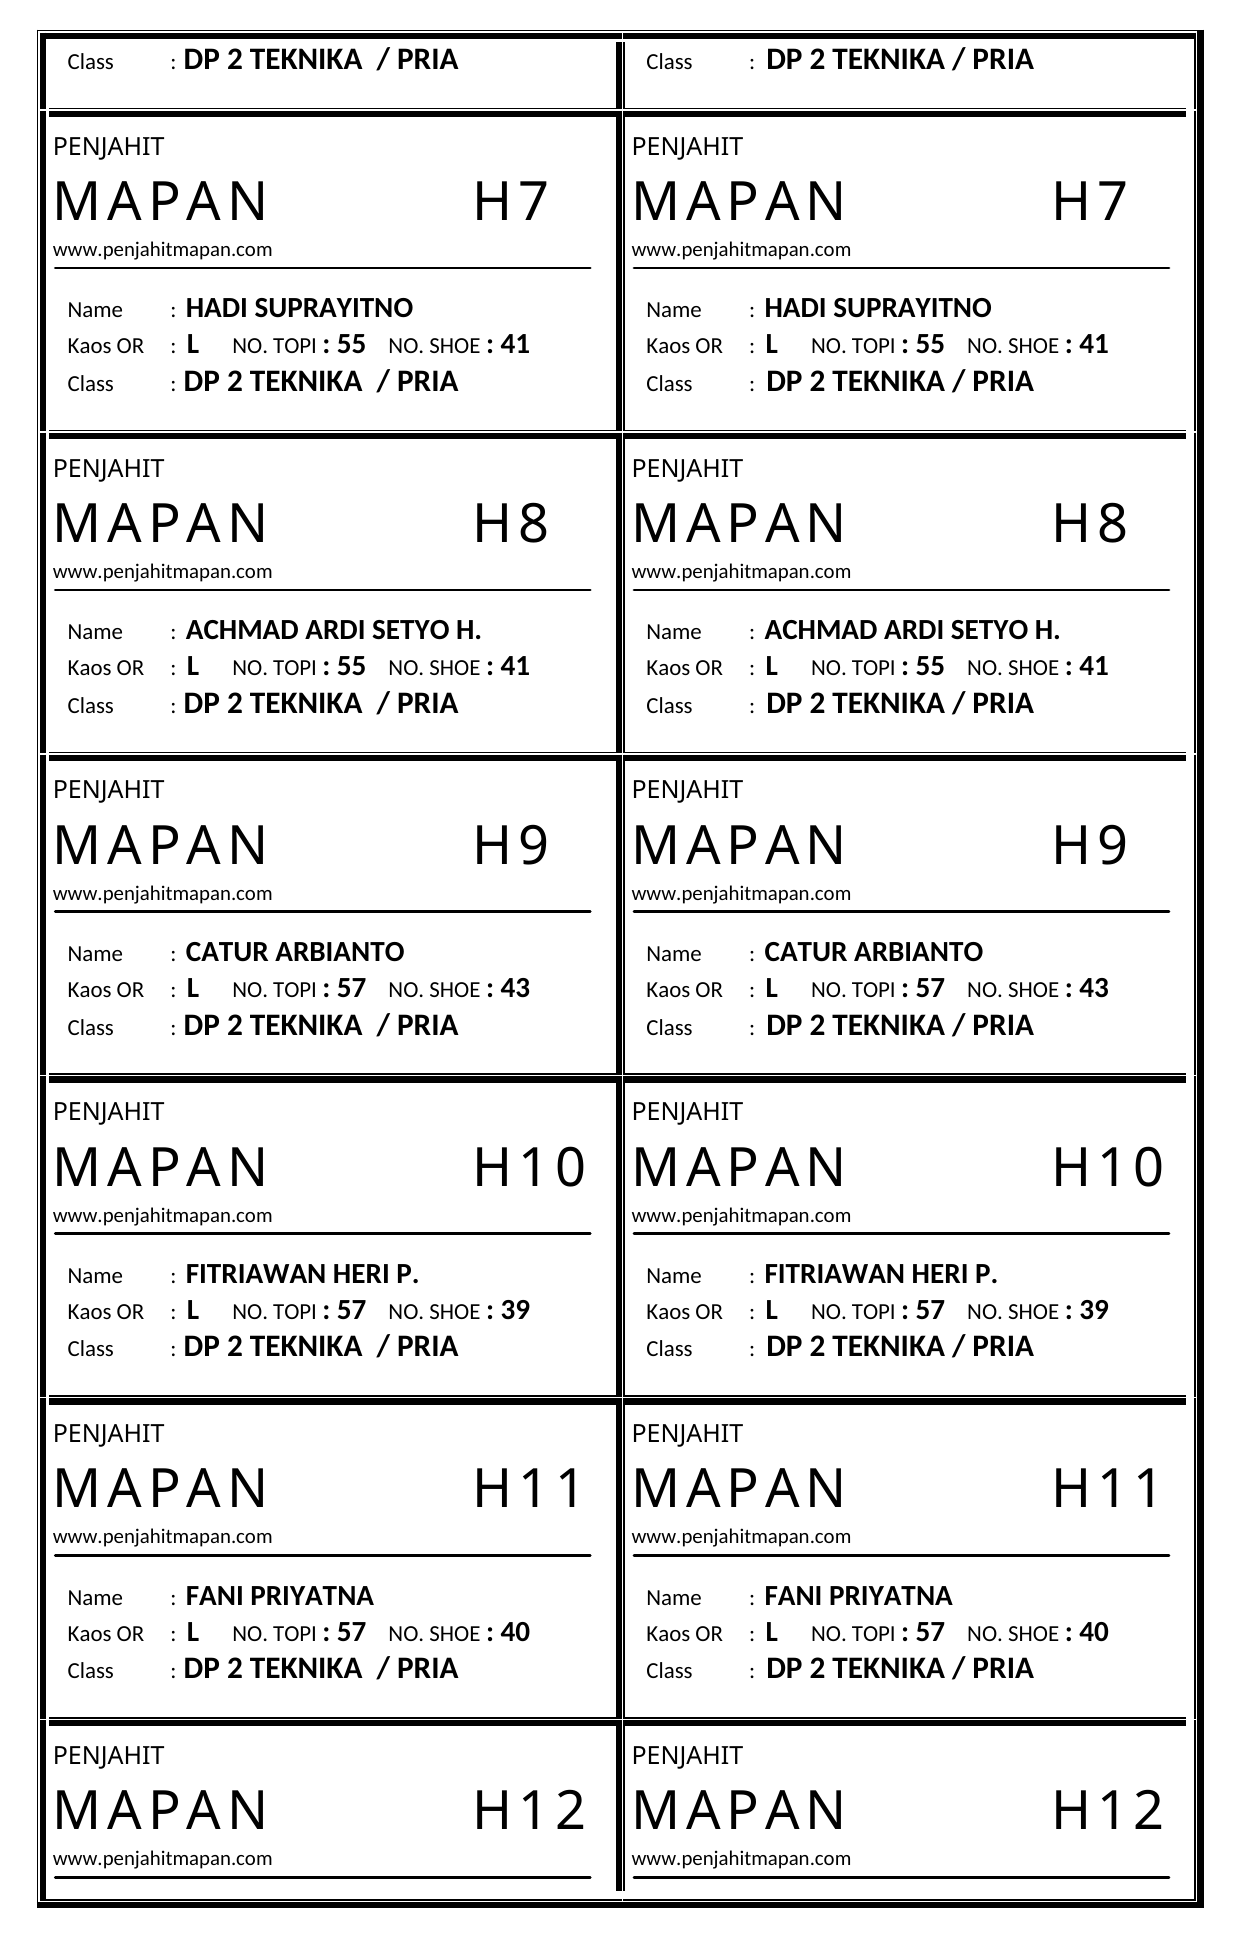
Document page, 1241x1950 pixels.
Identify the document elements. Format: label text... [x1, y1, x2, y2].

table_cell PENJAHIT MAPAN H6 www.penjahitmapan.com Name : AGUS ENDRO M. Kaos OR : XXL NO. TOPI : 57 NO. SHOE : 45 Class : DP 2 TEKNIKA / PRIA [46, 39, 620, 108]
table_cell PENJAHIT MAPAN H8 www.penjahitmapan.com Name : ACHMAD ARDI SETYO H. Kaos OR : L NO. TOPI : 55 NO. SHOE : 41 Class : DP 2 TEKNIKA / PRIA [41, 430, 620, 751]
table_cell PENJAHIT MAPAN H11 www.penjahitmapan.com Name : FANI PRIYATNA Kaos OR : L NO. TOPI : 57 NO. SHOE : 40 Class : DP 2 TEKNIKA / PRIA [620, 1395, 1197, 1717]
table_cell PENJAHIT MAPAN H7 www.penjahitmapan.com Name : HADI SUPRAYITNO Kaos OR : L NO. TOPI : 55 NO. SHOE : 41 Class : DP 2 TEKNIKA / PRIA [620, 108, 1197, 429]
table_cell PENJAHIT MAPAN H10 www.penjahitmapan.com Name : FITRIAWAN HERI P. Kaos OR : L NO. TOPI : 57 NO. SHOE : 39 Class : DP 2 TEKNIKA / PRIA [620, 1073, 1197, 1395]
table_cell PENJAHIT MAPAN H7 www.penjahitmapan.com Name : HADI SUPRAYITNO Kaos OR : L NO. TOPI : 55 NO. SHOE : 41 Class : DP 2 TEKNIKA / PRIA [41, 108, 620, 429]
table_cell PENJAHIT MAPAN H11 www.penjahitmapan.com Name : FANI PRIYATNA Kaos OR : L NO. TOPI : 57 NO. SHOE : 40 Class : DP 2 TEKNIKA / PRIA [41, 1395, 620, 1717]
table_cell PENJAHIT MAPAN H8 www.penjahitmapan.com Name : ACHMAD ARDI SETYO H. Kaos OR : L NO. TOPI : 55 NO. SHOE : 41 Class : DP 2 TEKNIKA / PRIA [620, 430, 1197, 751]
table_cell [620, 31, 1197, 108]
table_cell PENJAHIT MAPAN H9 www.penjahitmapan.com Name : CATUR ARBIANTO Kaos OR : L NO. TOPI : 57 NO. SHOE : 43 Class : DP 2 TEKNIKA / PRIA [620, 751, 1197, 1073]
table_cell PENJAHIT MAPAN H9 www.penjahitmapan.com Name : CATUR ARBIANTO Kaos OR : L NO. TOPI : 57 NO. SHOE : 43 Class : DP 2 TEKNIKA / PRIA [41, 751, 620, 1073]
table_cell PENJAHIT MAPAN H10 www.penjahitmapan.com Name : FITRIAWAN HERI P. Kaos OR : L NO. TOPI : 57 NO. SHOE : 39 Class : DP 2 TEKNIKA / PRIA [41, 1073, 620, 1395]
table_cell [620, 1717, 1197, 1899]
